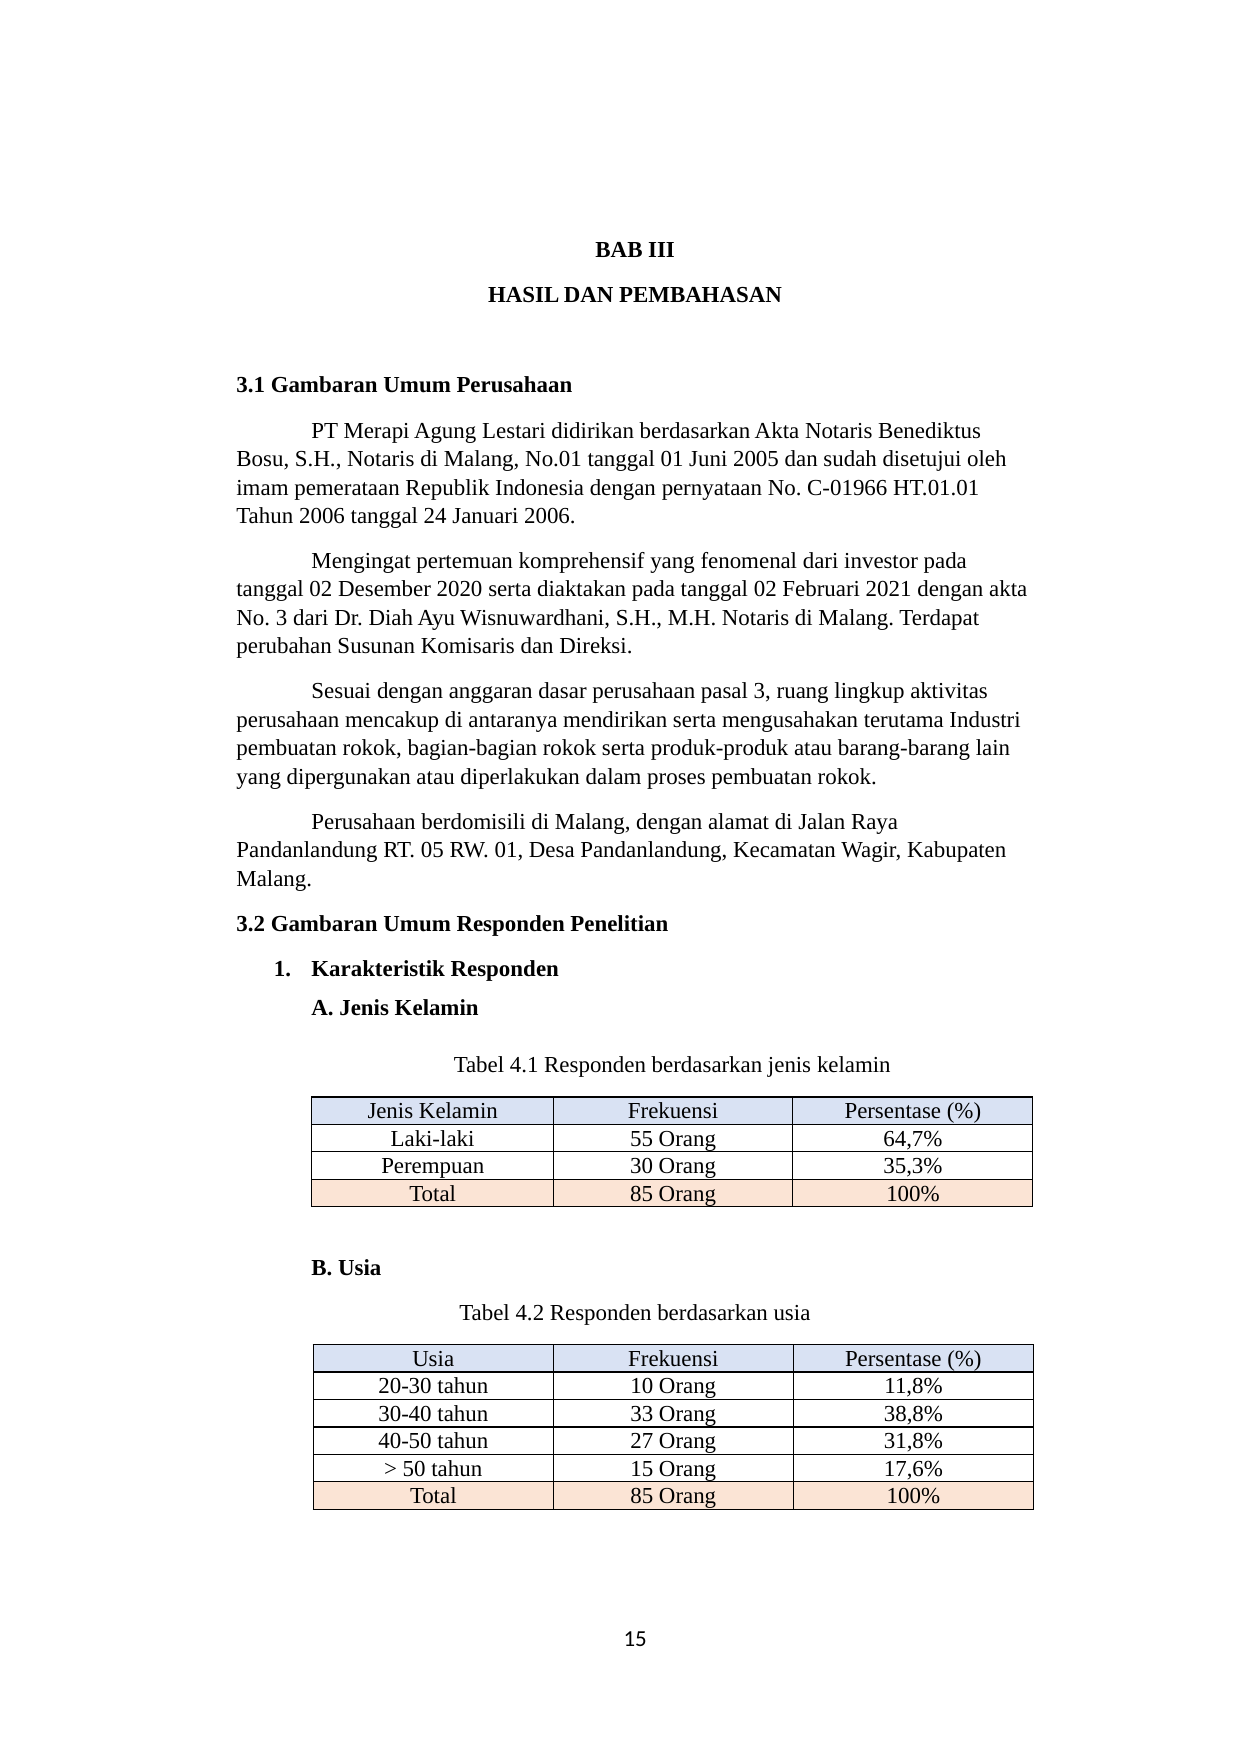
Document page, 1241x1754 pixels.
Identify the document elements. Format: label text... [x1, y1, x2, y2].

table_header Frekuensi [554, 1345, 793, 1371]
table_header Persentase (%) [794, 1345, 1033, 1371]
table_header Frekuensi [554, 1098, 792, 1124]
list Tabel 4.1 Responden berdasarkan jenis kelamin [311, 1051, 1033, 1078]
table_cell 100% [793, 1180, 1032, 1206]
table_cell 11,8% [794, 1373, 1033, 1399]
table_cell Laki-laki [312, 1125, 553, 1151]
table_cell 10 Orang [554, 1373, 793, 1399]
table_header Persentase (%) [793, 1098, 1032, 1124]
text PT Merapi Agung Lestari didirikan berdasarkan Akta Notaris Benediktus Bosu, S.H., Notaris di Malang, No.01 tanggal 01 Juni 2005 dan sudah disetujui oleh imam pemerataan Republik Indonesia dengan pernyataan No. C-01966 HT.01.01 Tahun 2006 tanggal 24 Januari 2006. [236, 417, 1033, 528]
text 3.1 Gambaran Umum Perusahaan [236, 372, 1033, 398]
text B. Usia [236, 1254, 1033, 1280]
table_cell 100% [794, 1482, 1033, 1509]
table_cell 55 Orang [554, 1125, 792, 1151]
text Tabel 4.2 Responden berdasarkan usia [236, 1299, 1033, 1325]
list A. Jenis Kelamin [311, 994, 1033, 1021]
table_header Jenis Kelamin [312, 1098, 553, 1124]
table_cell Total [312, 1180, 553, 1206]
table_header Usia [314, 1345, 553, 1371]
text BAB III [236, 236, 1033, 263]
table_cell 64,7% [793, 1125, 1032, 1151]
table_cell 31,8% [794, 1428, 1033, 1454]
table_cell 15 Orang [554, 1455, 793, 1481]
table_cell 33 Orang [554, 1400, 793, 1426]
table_cell > 50 tahun [314, 1455, 553, 1481]
table_cell 30 Orang [554, 1152, 792, 1179]
list Karakteristik Responden [274, 955, 1033, 981]
table_cell 17,6% [794, 1455, 1033, 1481]
table_cell 85 Orang [554, 1180, 792, 1206]
text HASIL DAN PEMBAHASAN [236, 281, 1033, 308]
text Sesuai dengan anggaran dasar perusahaan pasal 3, ruang lingkup aktivitas perusahaan mencakup di antaranya mendirikan serta mengusahakan terutama Industri pembuatan rokok, bagian-bagian rokok serta produk-produk atau barang-barang lain yang dipergunakan atau diperlakukan dalam proses pembuatan rokok. [236, 677, 1033, 789]
table_cell 40-50 tahun [314, 1428, 553, 1454]
table_cell 20-30 tahun [314, 1373, 553, 1399]
table_cell 35,3% [793, 1152, 1032, 1179]
table_cell 27 Orang [554, 1428, 793, 1454]
text Mengingat pertemuan komprehensif yang fenomenal dari investor pada tanggal 02 Desember 2020 serta diaktakan pada tanggal 02 Februari 2021 dengan akta No. 3 dari Dr. Diah Ayu Wisnuwardhani, S.H., M.H. Notaris di Malang. Terdapat perubahan Susunan Komisaris dan Direksi. [236, 547, 1033, 659]
table_cell Total [314, 1482, 553, 1509]
table_cell 85 Orang [554, 1482, 793, 1509]
text 3.2 Gambaran Umum Responden Penelitian [236, 910, 1033, 936]
table_cell 38,8% [794, 1400, 1033, 1426]
text Perusahaan berdomisili di Malang, dengan alamat di Jalan Raya Pandanlandung RT. 05 RW. 01, Desa Pandanlandung, Kecamatan Wagir, Kabupaten Malang. [236, 808, 1033, 891]
table_cell Perempuan [312, 1152, 553, 1179]
table_cell 30-40 tahun [314, 1400, 553, 1426]
